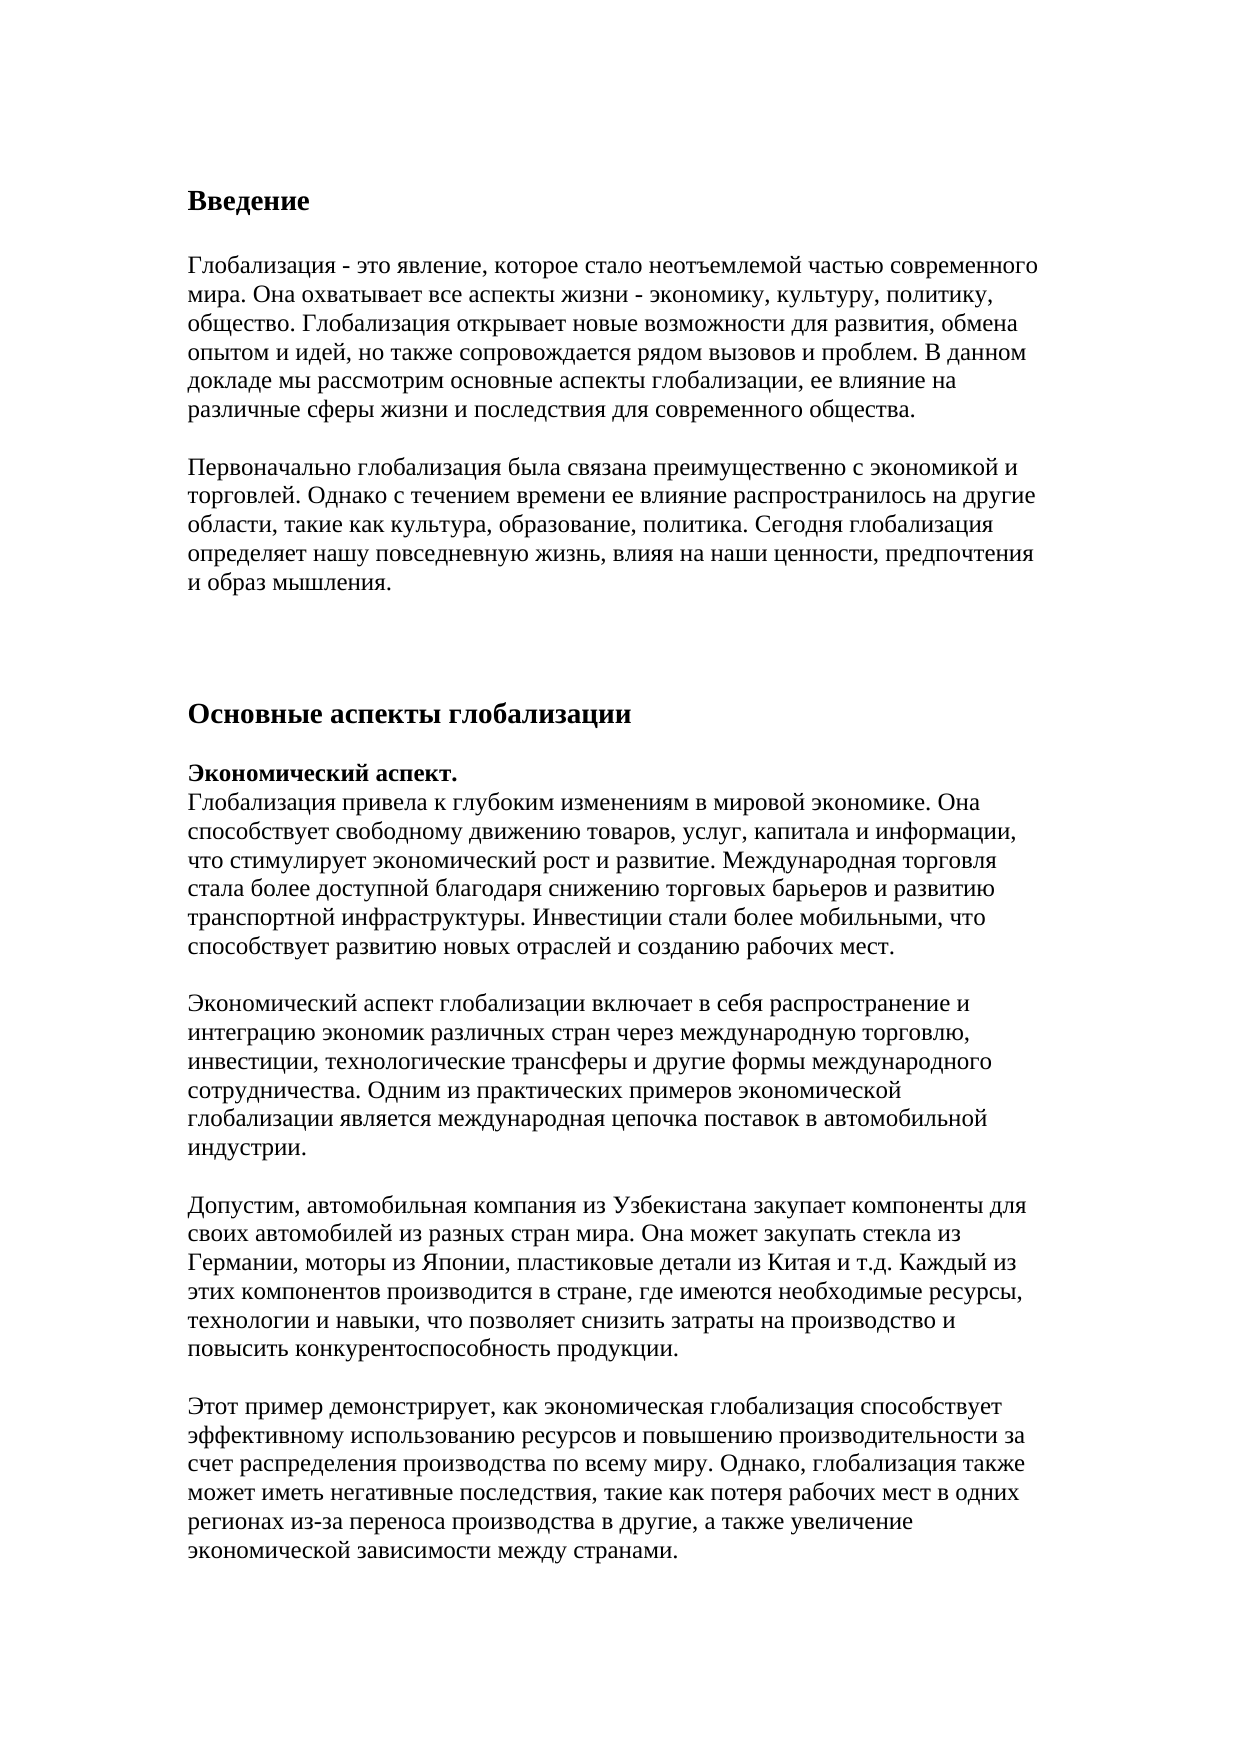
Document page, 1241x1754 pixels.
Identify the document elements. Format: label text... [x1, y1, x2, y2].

text Глобализация привела к глубоким изменениям в мировой экономике. Она способствует свободному движению товаров, услуг, капитала и информации, что стимулирует экономический рост и развитие. Международная торговля стала более доступной благодаря снижению торговых барьеров и развитию транспортной инфраструктуры. Инвестиции стали более мобильными, что способствует развитию новых отраслей и созданию рабочих мест. [187, 787, 1053, 960]
text Допустим, автомобильная компания из Узбекистана закупает компоненты для своих автомобилей из разных стран мира. Она может закупать стекла из Германии, моторы из Японии, пластиковые детали из Китая и т.д. Каждый из этих компонентов производится в стране, где имеются необходимые ресурсы, технологии и навыки, что позволяет снизить затраты на производство и повысить конкурентоспособность продукции. [187, 1190, 1053, 1362]
text Первоначально глобализация была связана преимущественно с экономикой и торговлей. Однако с течением времени ее влияние распространилось на другие области, такие как культура, образование, политика. Сегодня глобализация определяет нашу повседневную жизнь, влияя на наши ценности, предпочтения и образ мышления. [187, 452, 1053, 596]
text Экономический аспект глобализации включает в себя распространение и интеграцию экономик различных стран через международную торговлю, инвестиции, технологические трансферы и другие формы международного сотрудничества. Одним из практических примеров экономической глобализации является международная цепочка поставок в автомобильной индустрии. [187, 988, 1053, 1161]
text Этот пример демонстрирует, как экономическая глобализация способствует эффективному использованию ресурсов и повышению производительности за счет распределения производства по всему миру. Однако, глобализация также может иметь негативные последствия, такие как потеря рабочих мест в одних регионах из-за переноса производства в другие, а также увеличение экономической зависимости между странами. [187, 1391, 1053, 1563]
text Экономический аспект. [187, 758, 1053, 787]
text Глобализация - это явление, которое стало неотъемлемой частью современного мира. Она охватывает все аспекты жизни - экономику, культуру, политику, общество. Глобализация открывает новые возможности для развития, обмена опытом и идей, но также сопровождается рядом вызовов и проблем. В данном докладе мы рассмотрим основные аспекты глобализации, ее влияние на различные сферы жизни и последствия для современного общества. [187, 251, 1053, 423]
text Введение [187, 183, 1053, 217]
text Основные аспекты глобализации [187, 696, 1053, 730]
